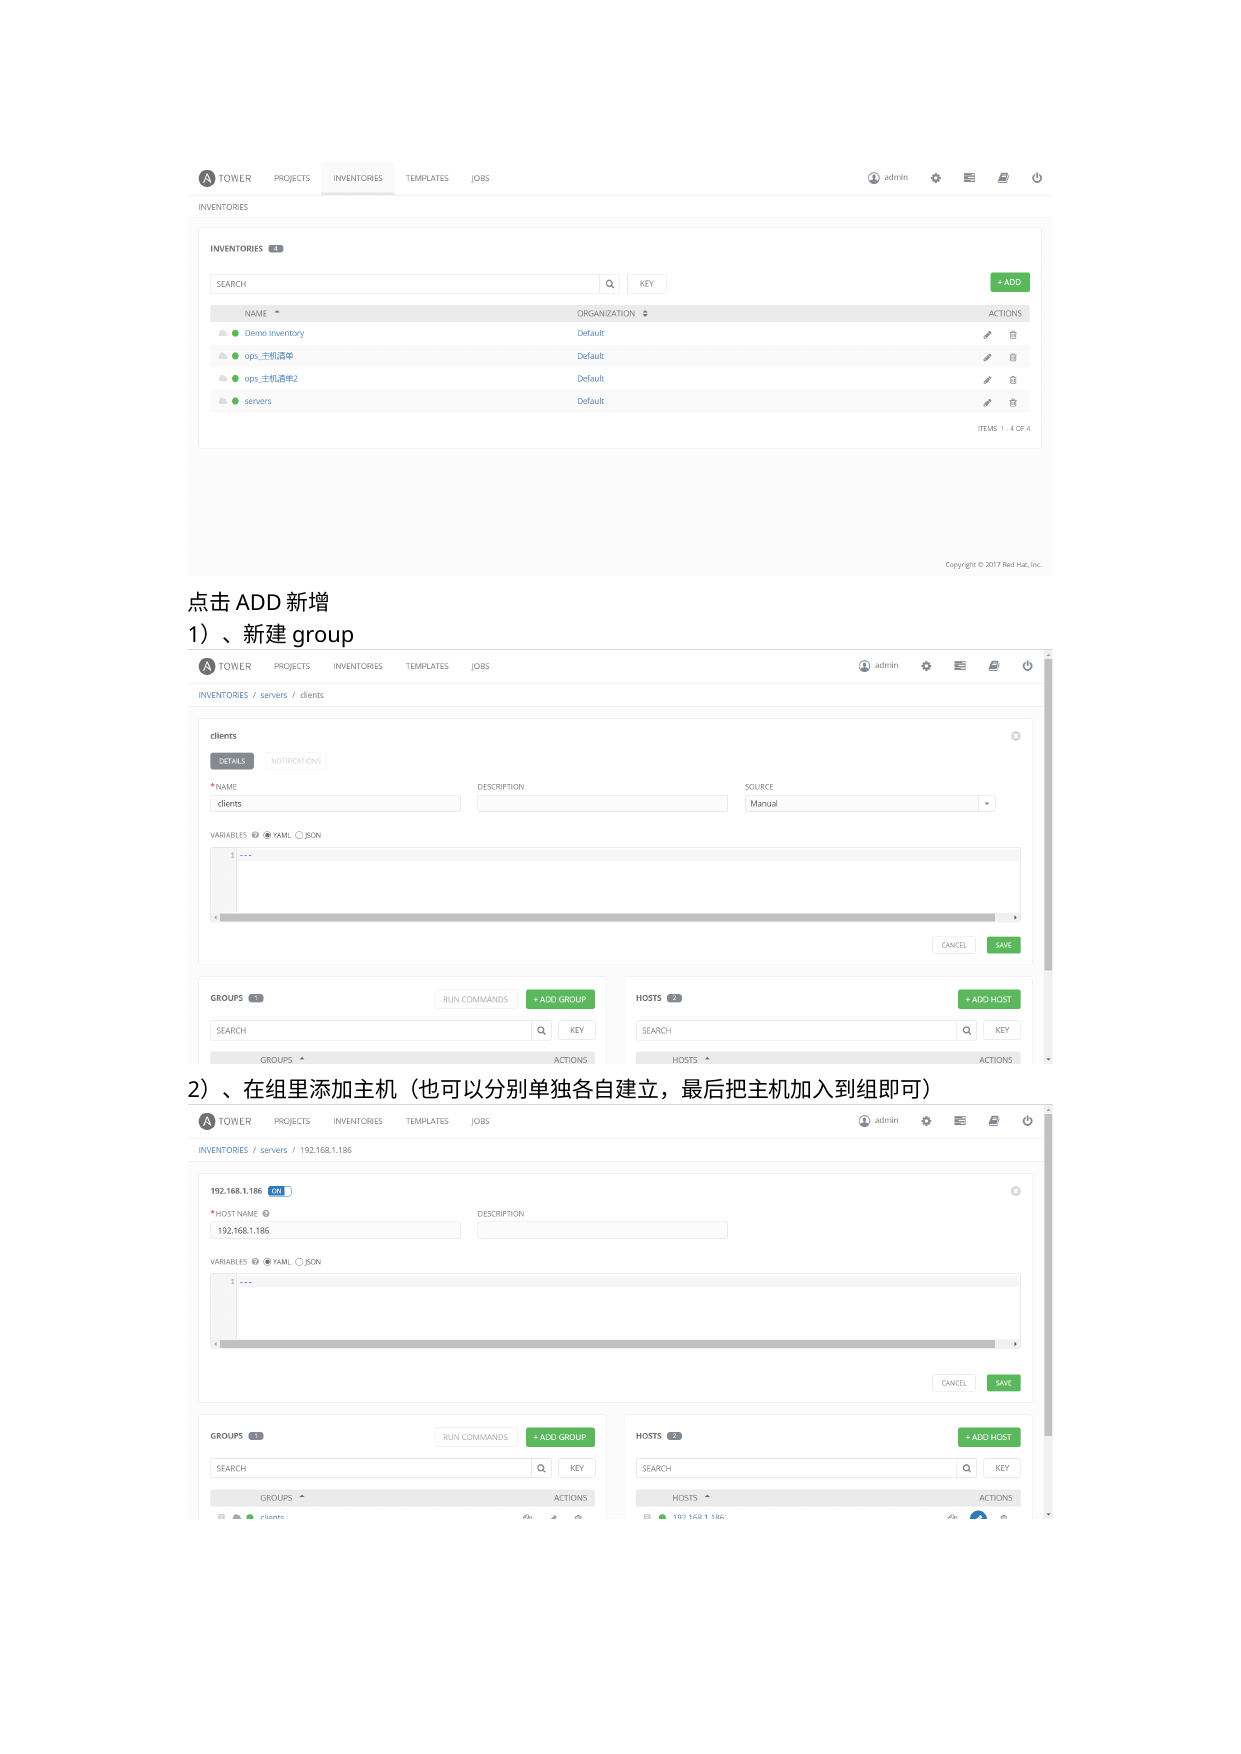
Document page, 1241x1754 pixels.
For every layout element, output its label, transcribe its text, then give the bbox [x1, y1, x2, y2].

picture [187, 649, 1053, 1064]
picture [187, 162, 1053, 576]
text 点击ADD新增 [187, 584, 1053, 617]
picture [187, 1104, 1053, 1519]
text 1）、新建group [187, 617, 1053, 649]
text 2）、在组里添加主机（也可以分别单独各自建立，最后把主机加入到组即可） [187, 1072, 1053, 1104]
